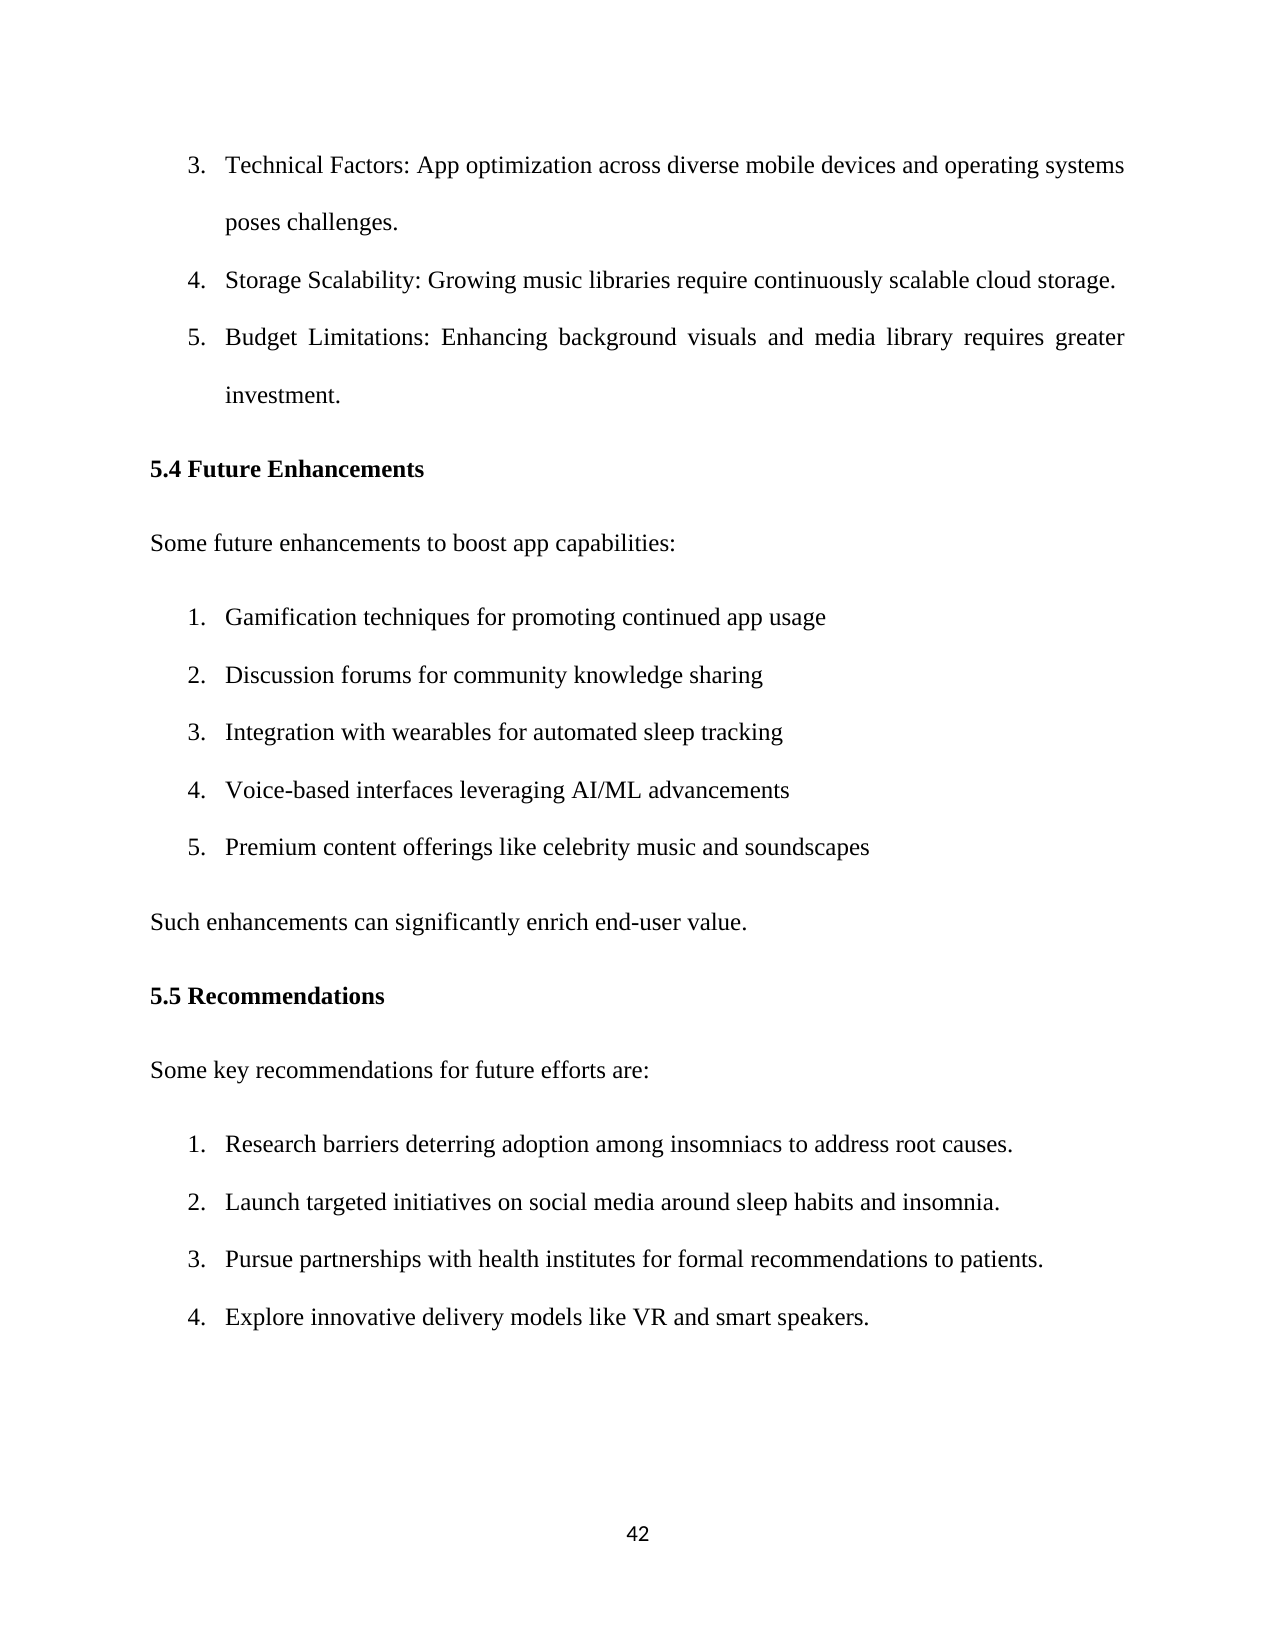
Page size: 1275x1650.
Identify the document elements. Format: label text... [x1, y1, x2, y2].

list Gamification techniques for promoting continued app usage [187, 602, 1125, 631]
subtitle 5.5 Recommendations [150, 981, 1125, 1009]
list Technical Factors: App optimization across diverse mobile devices and operating systems poses challenges. [187, 150, 1125, 236]
list Integration with wearables for automated sleep tracking [187, 717, 1125, 746]
list Pursue partnerships with health institutes for formal recommendations to patients. [187, 1244, 1125, 1273]
text Such enhancements can significantly enrich end-user value. [150, 907, 1125, 935]
list Explore innovative delivery models like VR and smart speakers. [187, 1302, 1125, 1330]
list Discussion forums for community knowledge sharing [187, 660, 1125, 689]
subtitle 5.4 Future Enhancements [150, 454, 1125, 483]
list Launch targeted initiatives on social media around sleep habits and insomnia. [187, 1187, 1125, 1215]
list Budget Limitations: Enhancing background visuals and media library requires greater investment. [187, 322, 1125, 409]
list Storage Scalability: Growing music libraries require continuously scalable cloud storage. [187, 265, 1125, 294]
list Premium content offerings like celebrity music and soundscapes [187, 832, 1125, 861]
list Voice-based interfaces leveraging AI/ML advancements [187, 775, 1125, 804]
list Research barriers deterring adoption among insomniacs to address root causes. [187, 1129, 1125, 1158]
text Some key recommendations for future efforts are: [150, 1055, 1125, 1084]
text Some future enhancements to boost app capabilities: [150, 528, 1125, 557]
